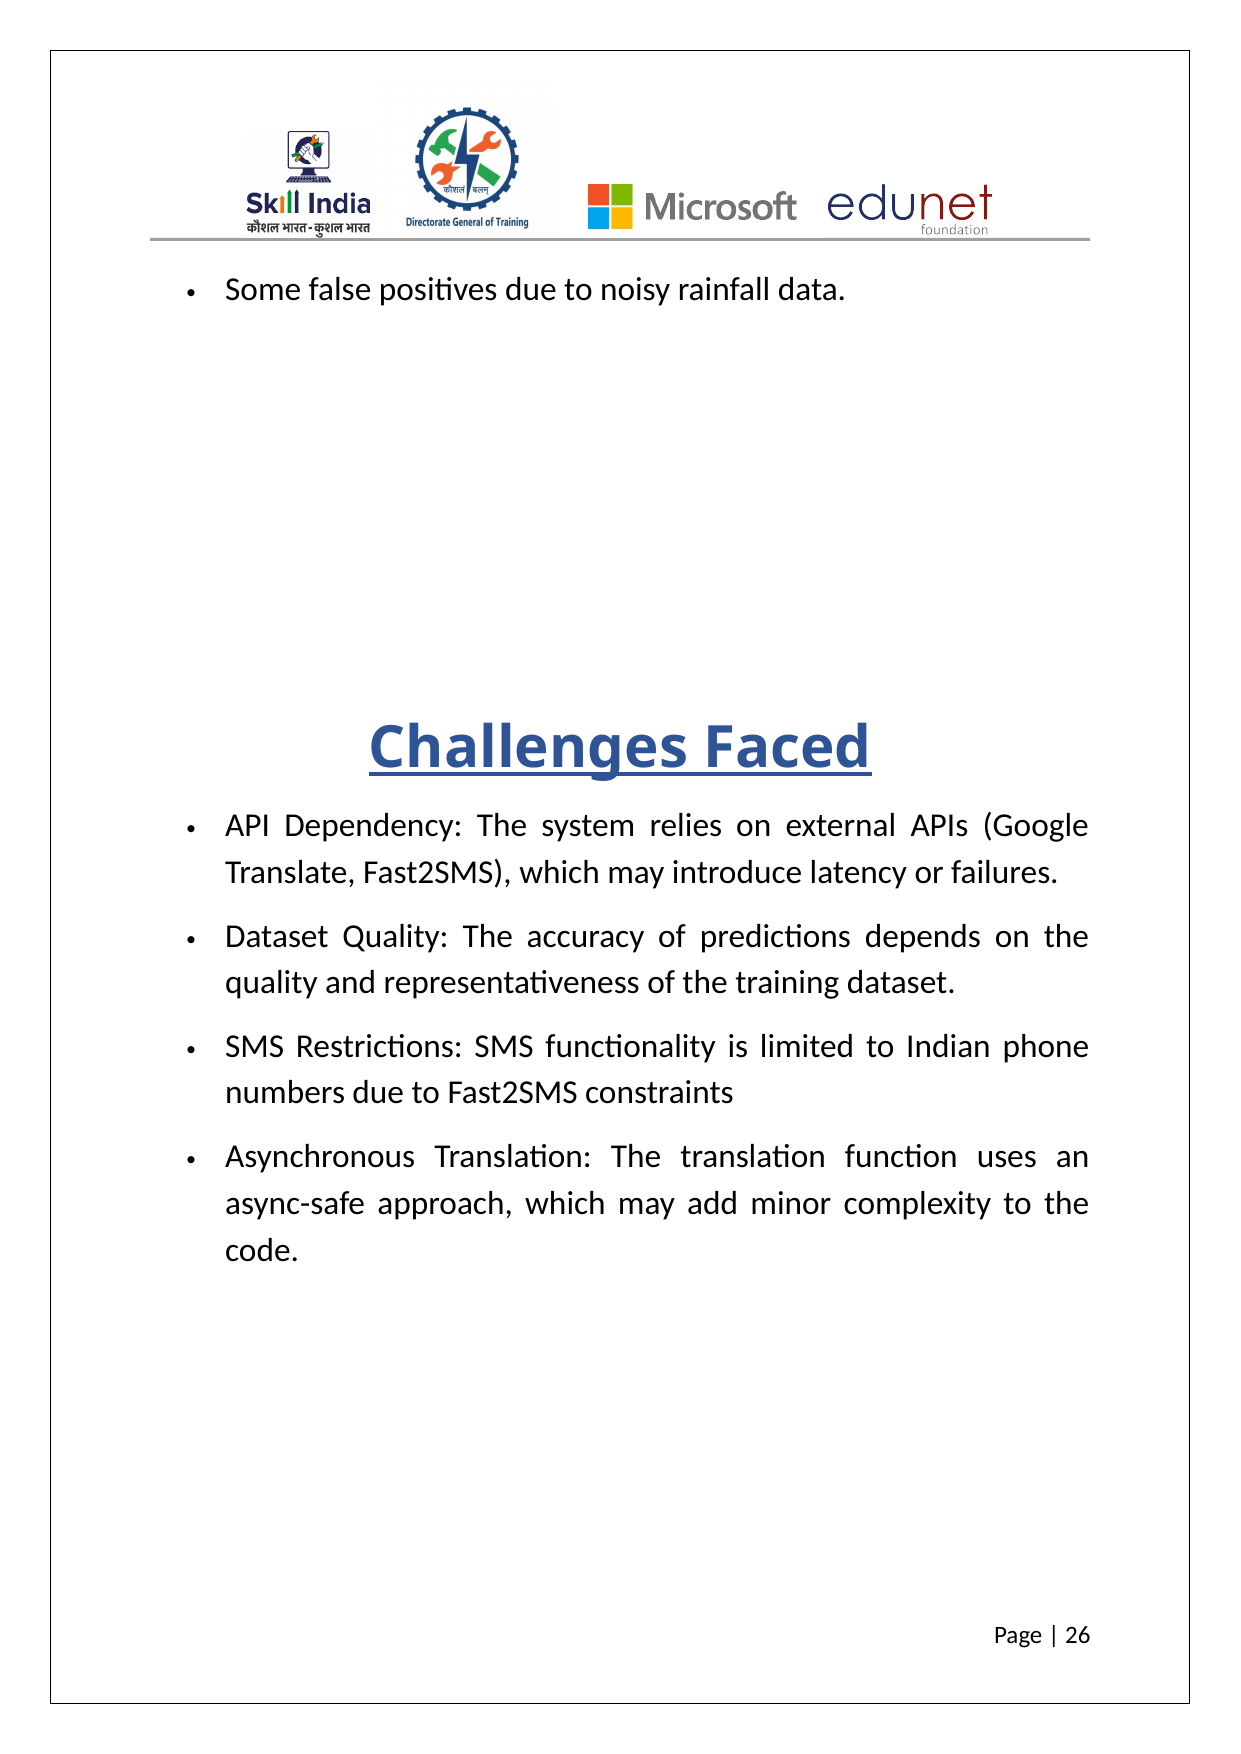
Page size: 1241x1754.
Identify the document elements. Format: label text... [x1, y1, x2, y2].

list Dataset Quality: The accuracy of predictions depends on the quality and representativeness of the training dataset. [187, 914, 1090, 1002]
list SMS Restrictions: SMS functionality is limited to Indian phone numbers due to Fast2SMS constraints [187, 1025, 1090, 1112]
subtitle Challenges Faced [150, 705, 1090, 784]
picture [246, 73, 994, 238]
list Asynchronous Translation: The translation function uses an async-safe approach, which may add minor complexity to the code. [187, 1135, 1090, 1269]
list API Dependency: The system relies on external APIs (Google Translate, Fast2SMS), which may introduce latency or failures. [187, 804, 1090, 892]
list Some false positives due to noisy rainfall data. [187, 268, 1090, 309]
